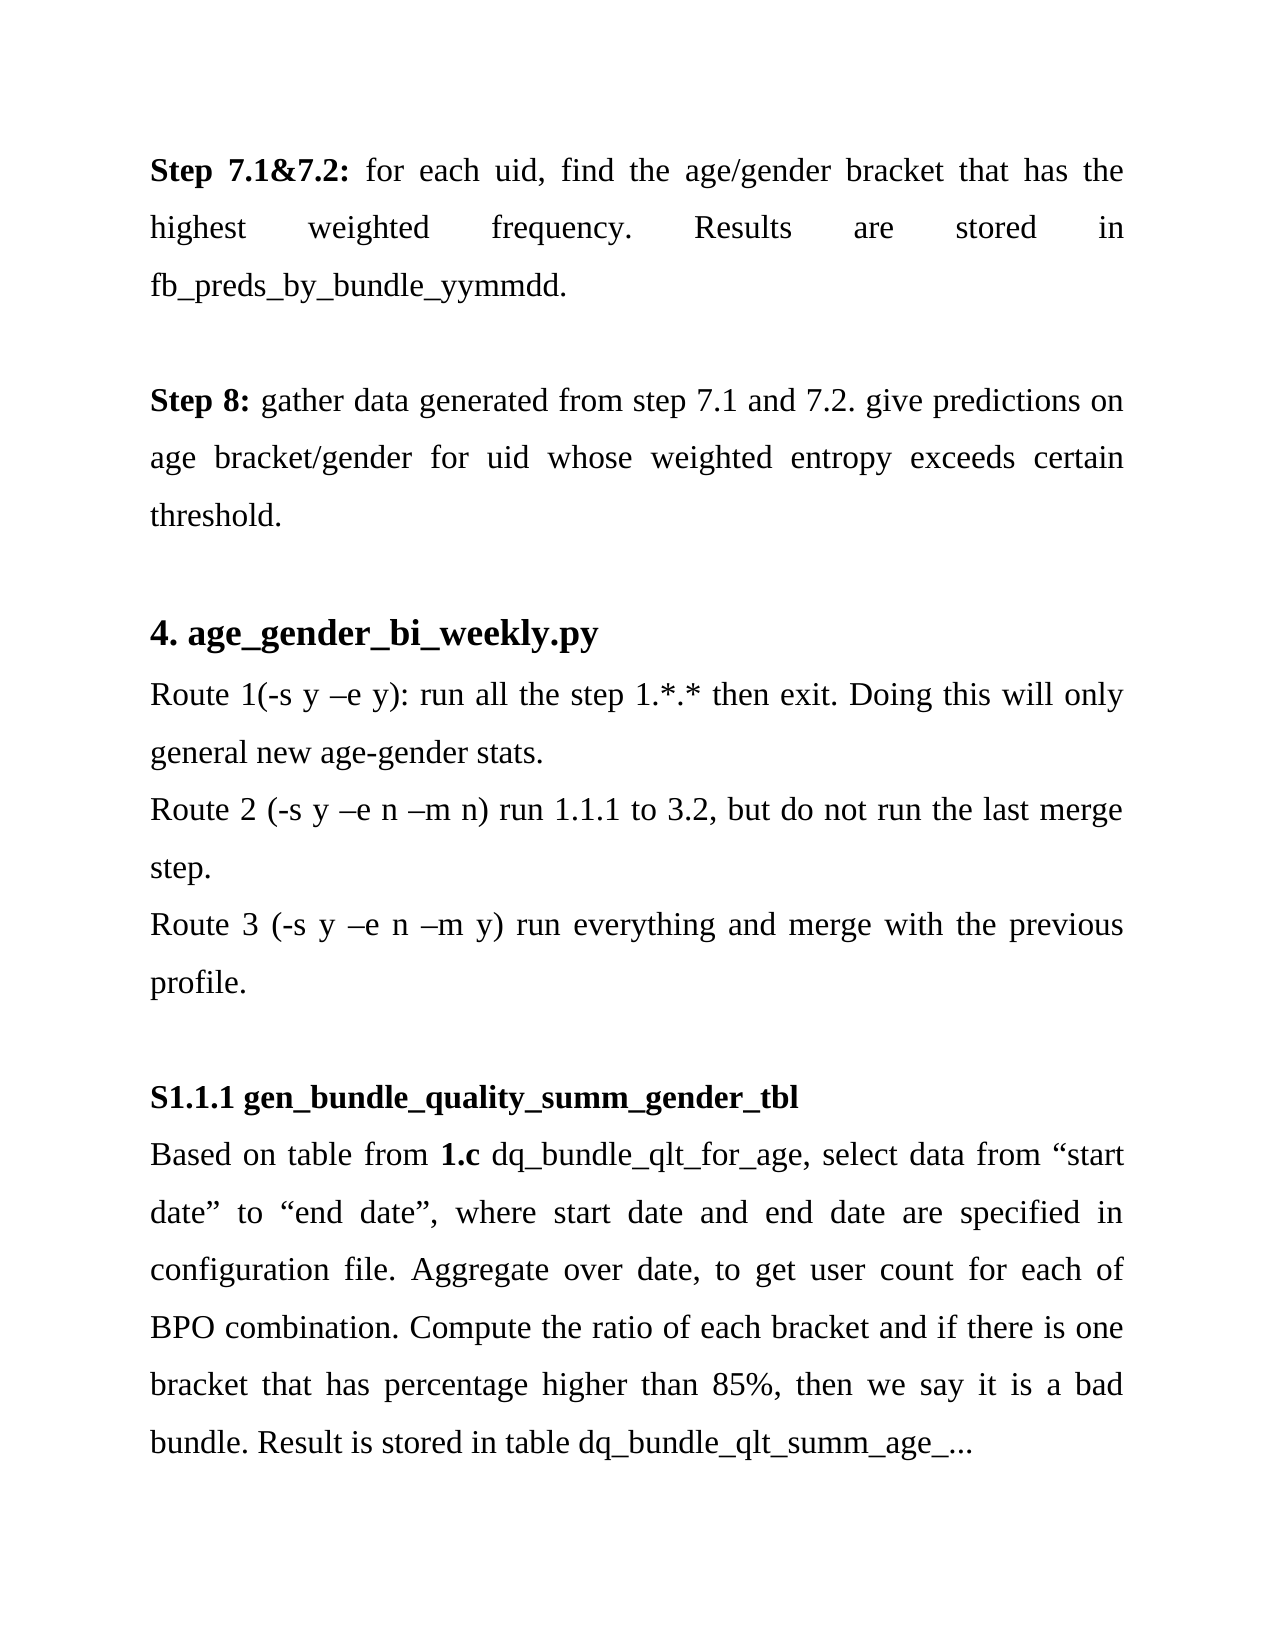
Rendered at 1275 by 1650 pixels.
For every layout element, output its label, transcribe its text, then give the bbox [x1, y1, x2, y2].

text Step 7.1&7.2: for each uid, find the age/gender bracket that has the highest weighted frequency. Results are stored in fb_preds_by_bundle_yymmdd. [150, 150, 1125, 303]
text Route 2 (-s y –e n –m n) run 1.1.1 to 3.2, but do not run the last merge step. [150, 790, 1125, 886]
text Based on table from 1.c dq_bundle_qlt_for_age, select data from “start date” to “end date”, where start date and end date are specified in configuration file. Aggregate over date, to get user count for each of BPO combination. Compute the ratio of each bracket and if there is one bracket that has percentage higher than 85%, then we say it is a bad bundle. Result is stored in table dq_bundle_qlt_summ_age_... [150, 1135, 1125, 1461]
text Route 1(-s y –e y): run all the step 1.*.* then exit. Doing this will only general new age-gender stats. [150, 675, 1125, 771]
text Route 3 (-s y –e n –m y) run everything and merge with the previous profile. [150, 905, 1125, 1001]
text S1.1.1 gen_bundle_quality_summ_gender_tbl [150, 1077, 1125, 1116]
list age_gender_bi_weekly.py [150, 610, 1125, 653]
text Step 8: gather data generated from step 7.1 and 7.2. give predictions on age bracket/gender for uid whose weighted entropy exceeds certain threshold. [150, 380, 1125, 533]
